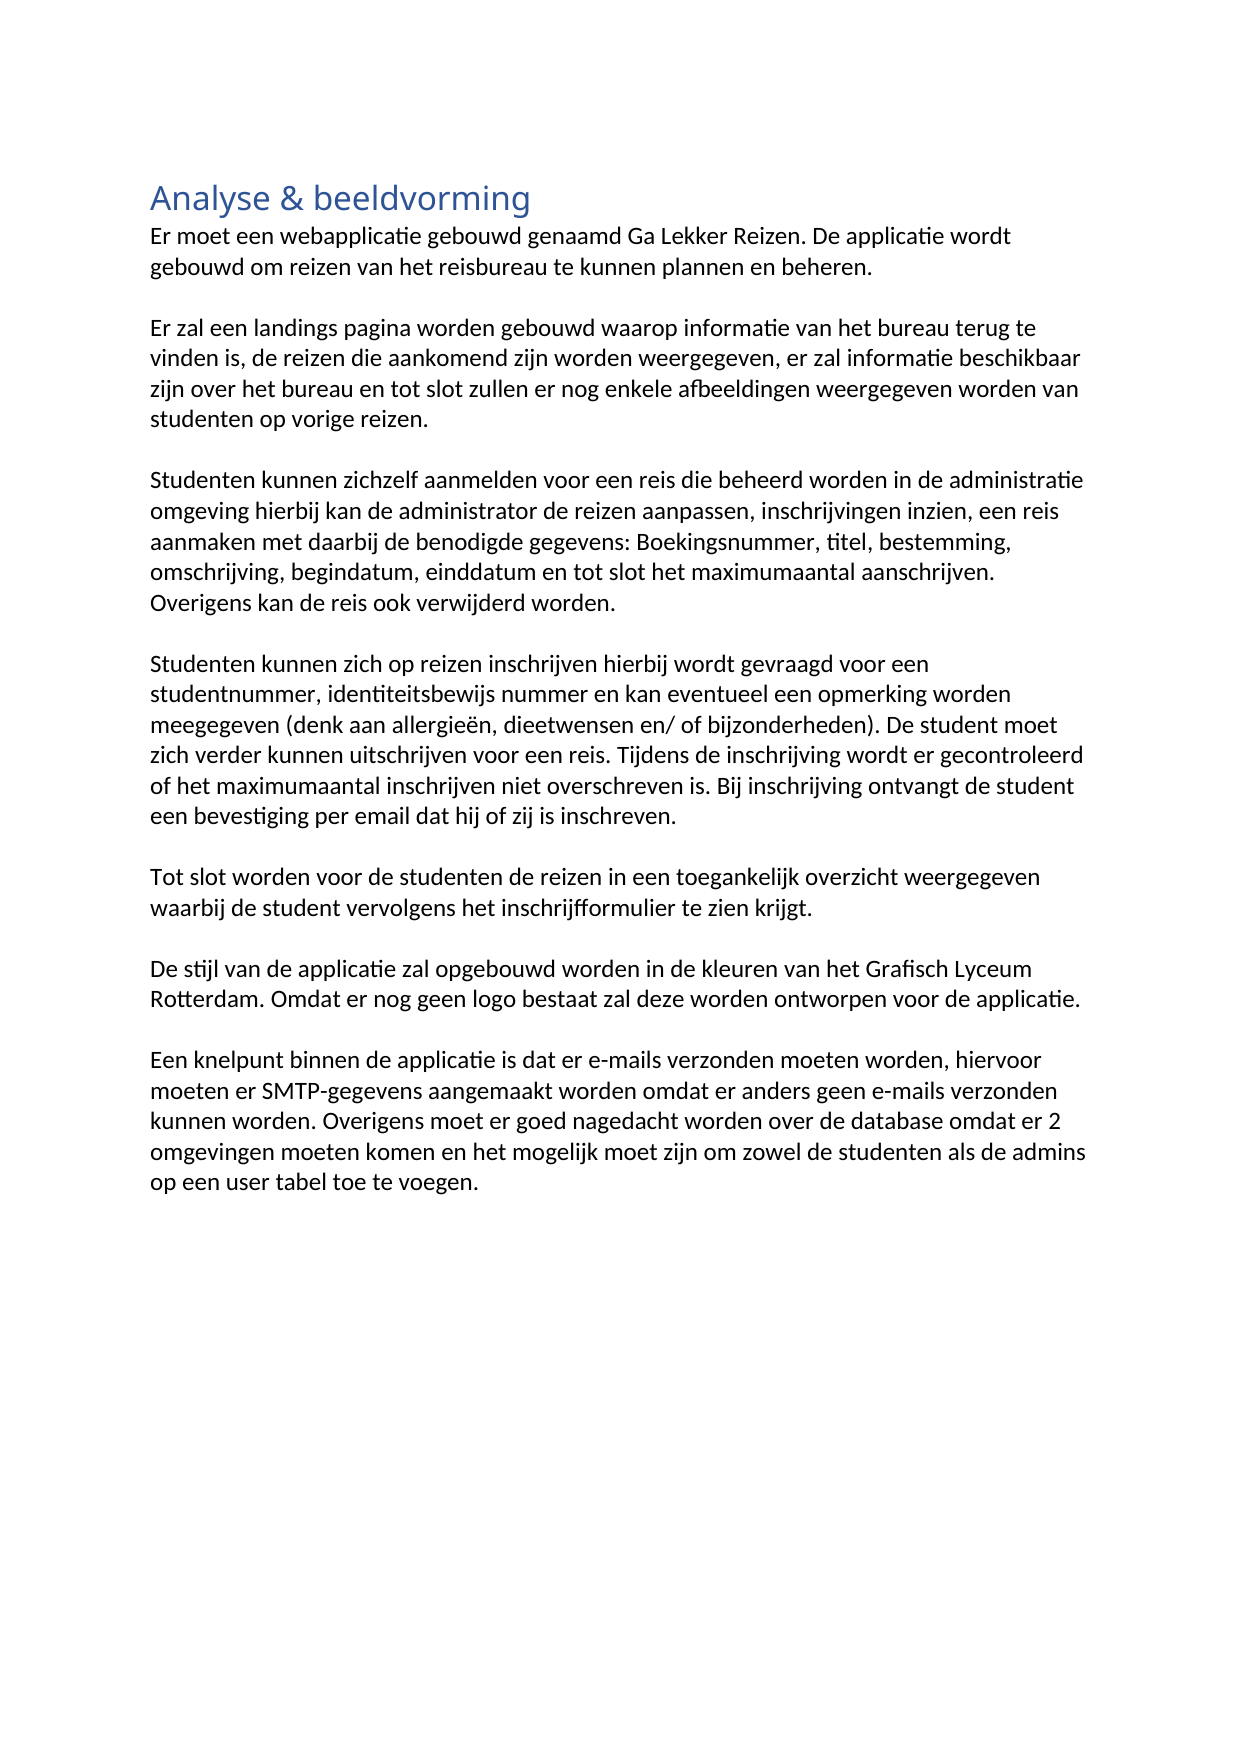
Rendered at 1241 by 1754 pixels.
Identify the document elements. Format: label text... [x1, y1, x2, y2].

text Er zal een landings pagina worden gebouwd waarop informatie van het bureau terug te vinden is, de reizen die aankomend zijn worden weergegeven, er zal informatie beschikbaar zijn over het bureau en tot slot zullen er nog enkele afbeeldingen weergegeven worden van studenten op vorige reizen. [150, 312, 1090, 434]
text Studenten kunnen zichzelf aanmelden voor een reis die beheerd worden in de administratie omgeving hierbij kan de administrator de reizen aanpassen, inschrijvingen inzien, een reis aanmaken met daarbij de benodigde gegevens: Boekingsnummer, titel, bestemming, omschrijving, begindatum, einddatum en tot slot het maximumaantal aanschrijven. Overigens kan de reis ook verwijderd worden. [150, 464, 1090, 617]
subtitle Analyse & beeldvorming [150, 175, 1090, 220]
text Studenten kunnen zich op reizen inschrijven hierbij wordt gevraagd voor een studentnummer, identiteitsbewijs nummer en kan eventueel een opmerking worden meegegeven (denk aan allergieën, dieetwensen en/ of bijzonderheden). De student moet zich verder kunnen uitschrijven voor een reis. Tijdens de inschrijving wordt er gecontroleerd of het maximumaantal inschrijven niet overschreven is. Bij inschrijving ontvangt de student een bevestiging per email dat hij of zij is inschreven. [150, 648, 1090, 831]
text Er moet een webapplicatie gebouwd genaamd Ga Lekker Reizen. De applicatie wordt gebouwd om reizen van het reisbureau te kunnen plannen en beheren. [150, 220, 1090, 281]
text Een knelpunt binnen de applicatie is dat er e-mails verzonden moeten worden, hiervoor moeten er SMTP-gegevens aangemaakt worden omdat er anders geen e-mails verzonden kunnen worden. Overigens moet er goed nagedacht worden over de database omdat er 2 omgevingen moeten komen en het mogelijk moet zijn om zowel de studenten als de admins op een user tabel toe te voegen. [150, 1044, 1090, 1197]
text Tot slot worden voor de studenten de reizen in een toegankelijk overzicht weergegeven waarbij de student vervolgens het inschrijfformulier te zien krijgt. [150, 861, 1090, 922]
text De stijl van de applicatie zal opgebouwd worden in de kleuren van het Grafisch Lyceum Rotterdam. Omdat er nog geen logo bestaat zal deze worden ontworpen voor de applicatie. [150, 953, 1090, 1014]
